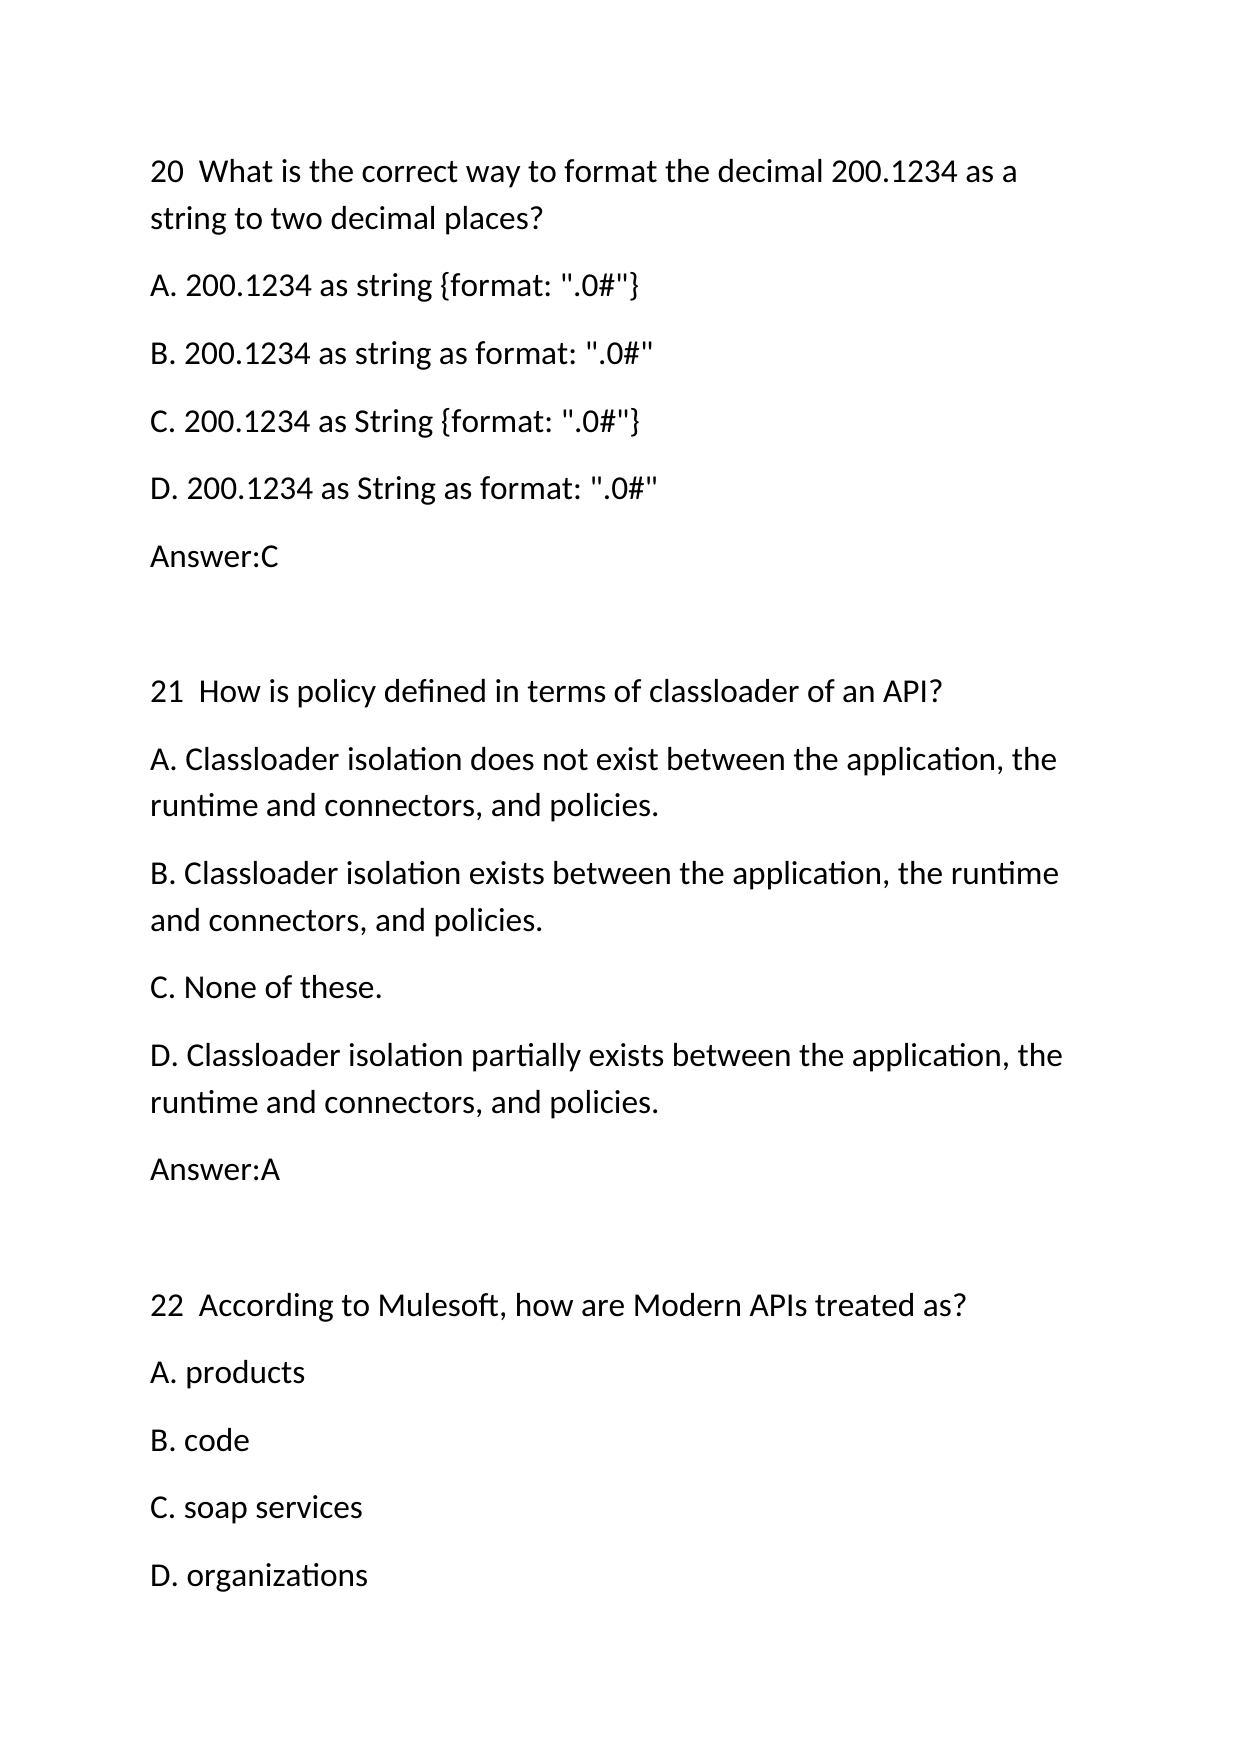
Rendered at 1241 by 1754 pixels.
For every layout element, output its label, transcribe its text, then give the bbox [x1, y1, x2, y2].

text 20 What is the correct way to format the decimal 200.1234 as a string to two decimal places? [150, 150, 1090, 237]
text A. Classloader isolation does not exist between the application, the runtime and connectors, and policies. [150, 738, 1090, 825]
text C. soap services [150, 1486, 1090, 1527]
text D. organizations [150, 1554, 1090, 1595]
text B. Classloader isolation exists between the application, the runtime and connectors, and policies. [150, 852, 1090, 939]
text A. 200.1234 as string {format: ".0#"} [150, 264, 1090, 305]
text B. code [150, 1419, 1090, 1459]
text C. 200.1234 as String {format: ".0#"} [150, 399, 1090, 440]
text C. None of these. [150, 966, 1090, 1007]
text D. Classloader isolation partially exists between the application, the runtime and connectors, and policies. [150, 1034, 1090, 1121]
text 21 How is policy defined in terms of classloader of an API? [150, 670, 1090, 711]
text Answer:A [150, 1148, 1090, 1189]
text B. 200.1234 as string as format: ".0#" [150, 332, 1090, 373]
text Answer:C [150, 535, 1090, 576]
text 22 According to Mulesoft, how are Modern APIs treated as? [150, 1283, 1090, 1324]
text A. products [150, 1351, 1090, 1392]
text D. 200.1234 as String as format: ".0#" [150, 467, 1090, 508]
